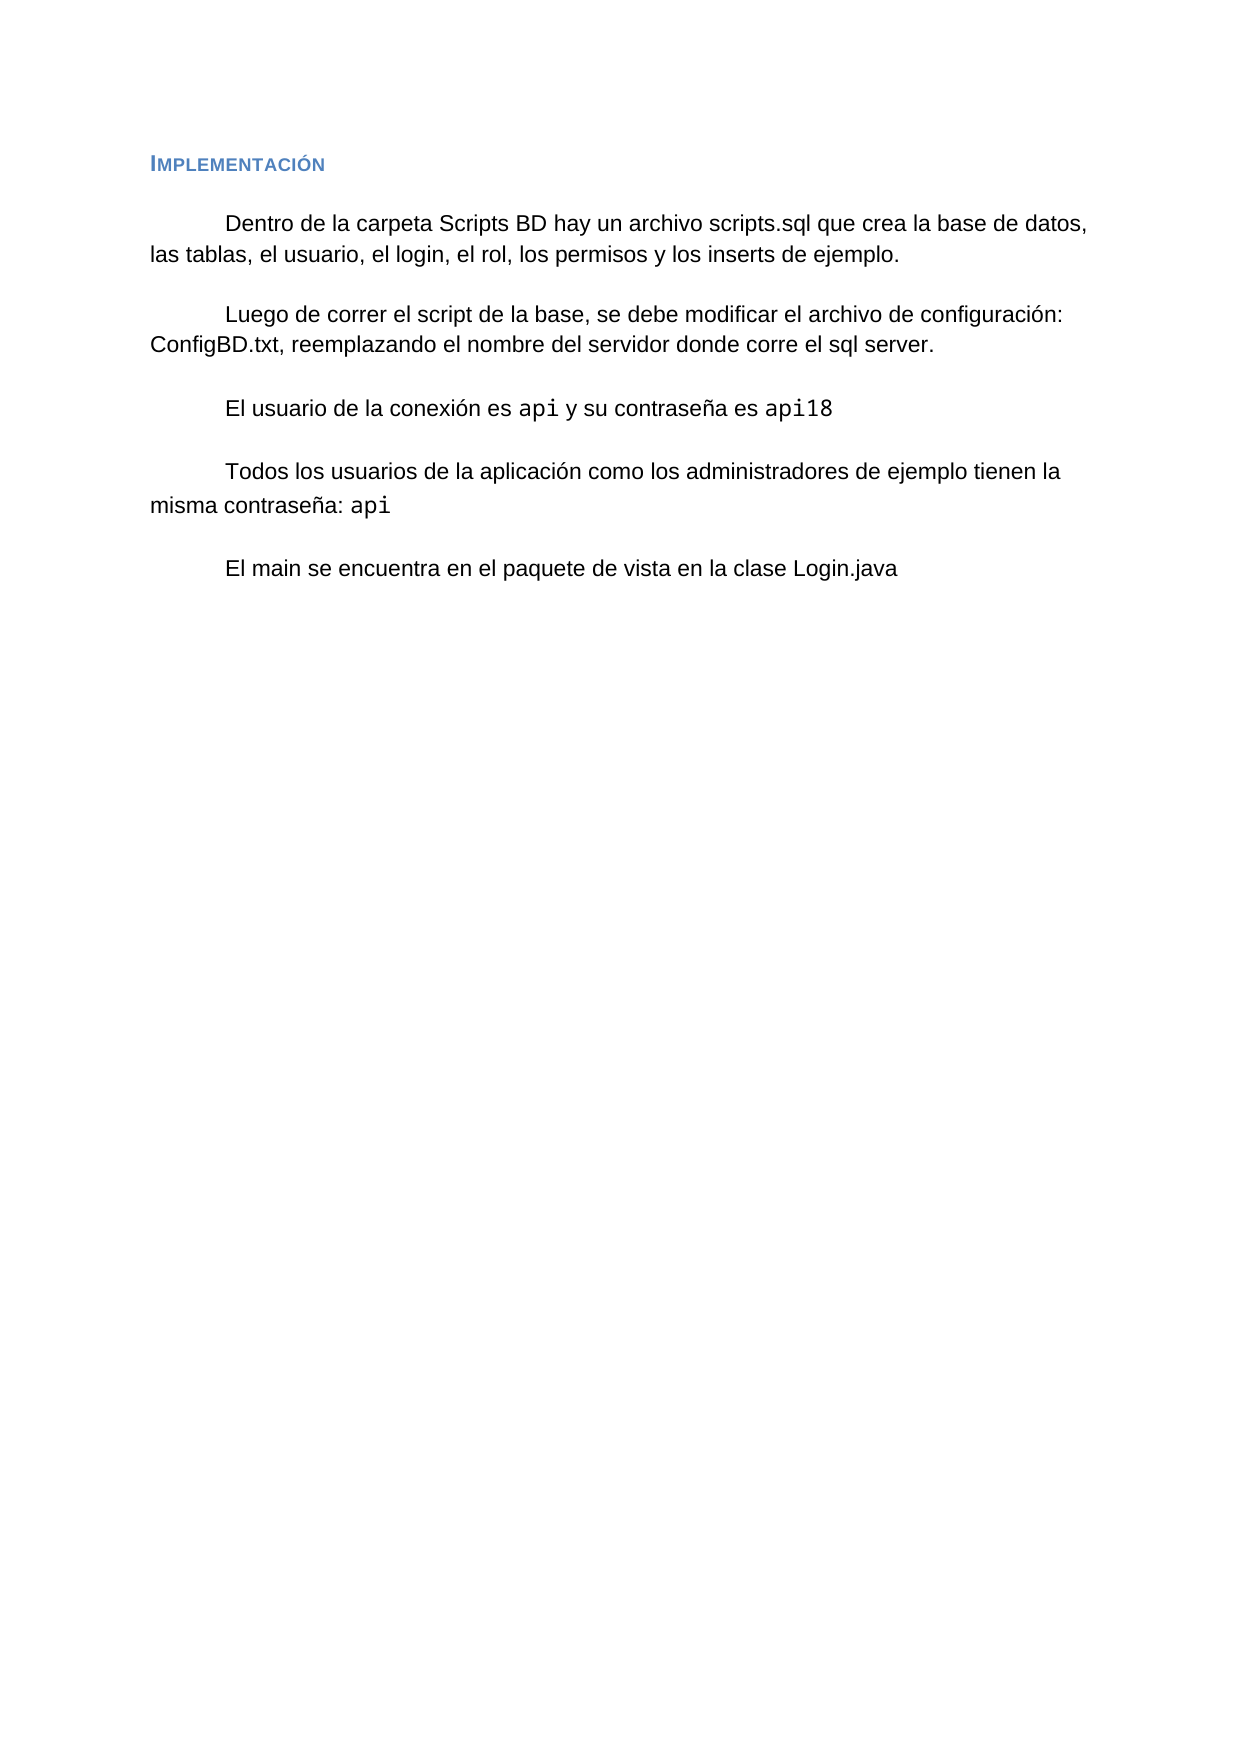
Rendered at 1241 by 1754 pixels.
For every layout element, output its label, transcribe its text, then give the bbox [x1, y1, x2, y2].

text El main se encuentra en el paquete de vista en la clase Login.java [150, 555, 1090, 581]
text Dentro de la carpeta Scripts BD hay un archivo scripts.sql que crea la base de datos, las tablas, el usuario, el login, el rol, los permisos y los inserts de ejemplo. [150, 210, 1090, 267]
text Todos los usuarios de la aplicación como los administradores de ejemplo tienen la misma contraseña: api [150, 458, 1090, 520]
text El usuario de la conexión es api y su contraseña es api18 [150, 392, 1090, 423]
text Implementación [150, 150, 1090, 176]
text Luego de correr el script de la base, se debe modificar el archivo de configuración: ConfigBD.txt, reemplazando el nombre del servidor donde corre el sql server. [150, 301, 1090, 358]
